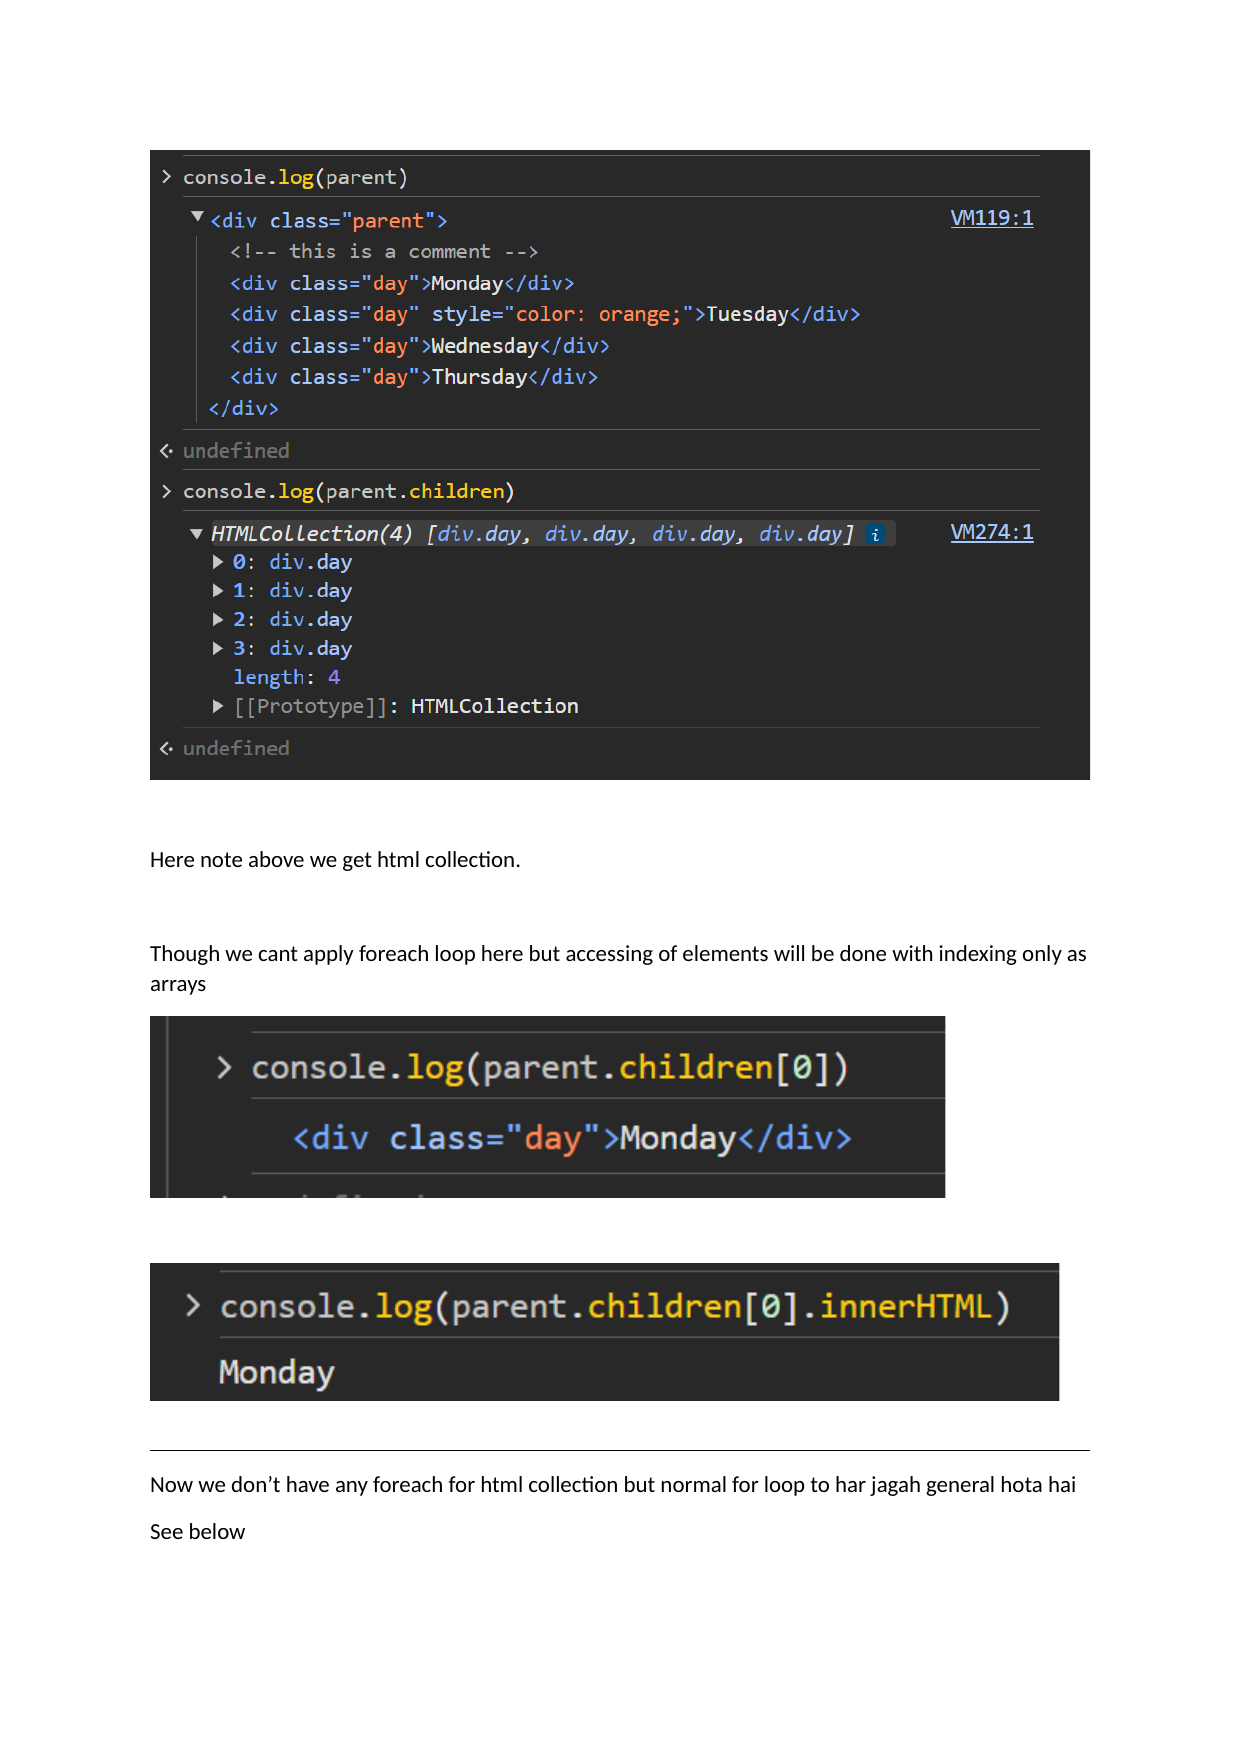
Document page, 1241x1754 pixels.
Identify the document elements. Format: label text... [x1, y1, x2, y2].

text Now we don’t have any foreach for html collection but normal for loop to har jagah general hota hai [150, 1470, 1090, 1498]
text Here note above we get html collection. [150, 845, 1090, 873]
picture [150, 1016, 946, 1198]
text Though we cant apply foreach loop here but accessing of elements will be done with indexing only as arrays [150, 939, 1090, 997]
text See below [150, 1517, 1090, 1545]
picture [150, 150, 1091, 780]
picture [150, 1263, 1060, 1401]
